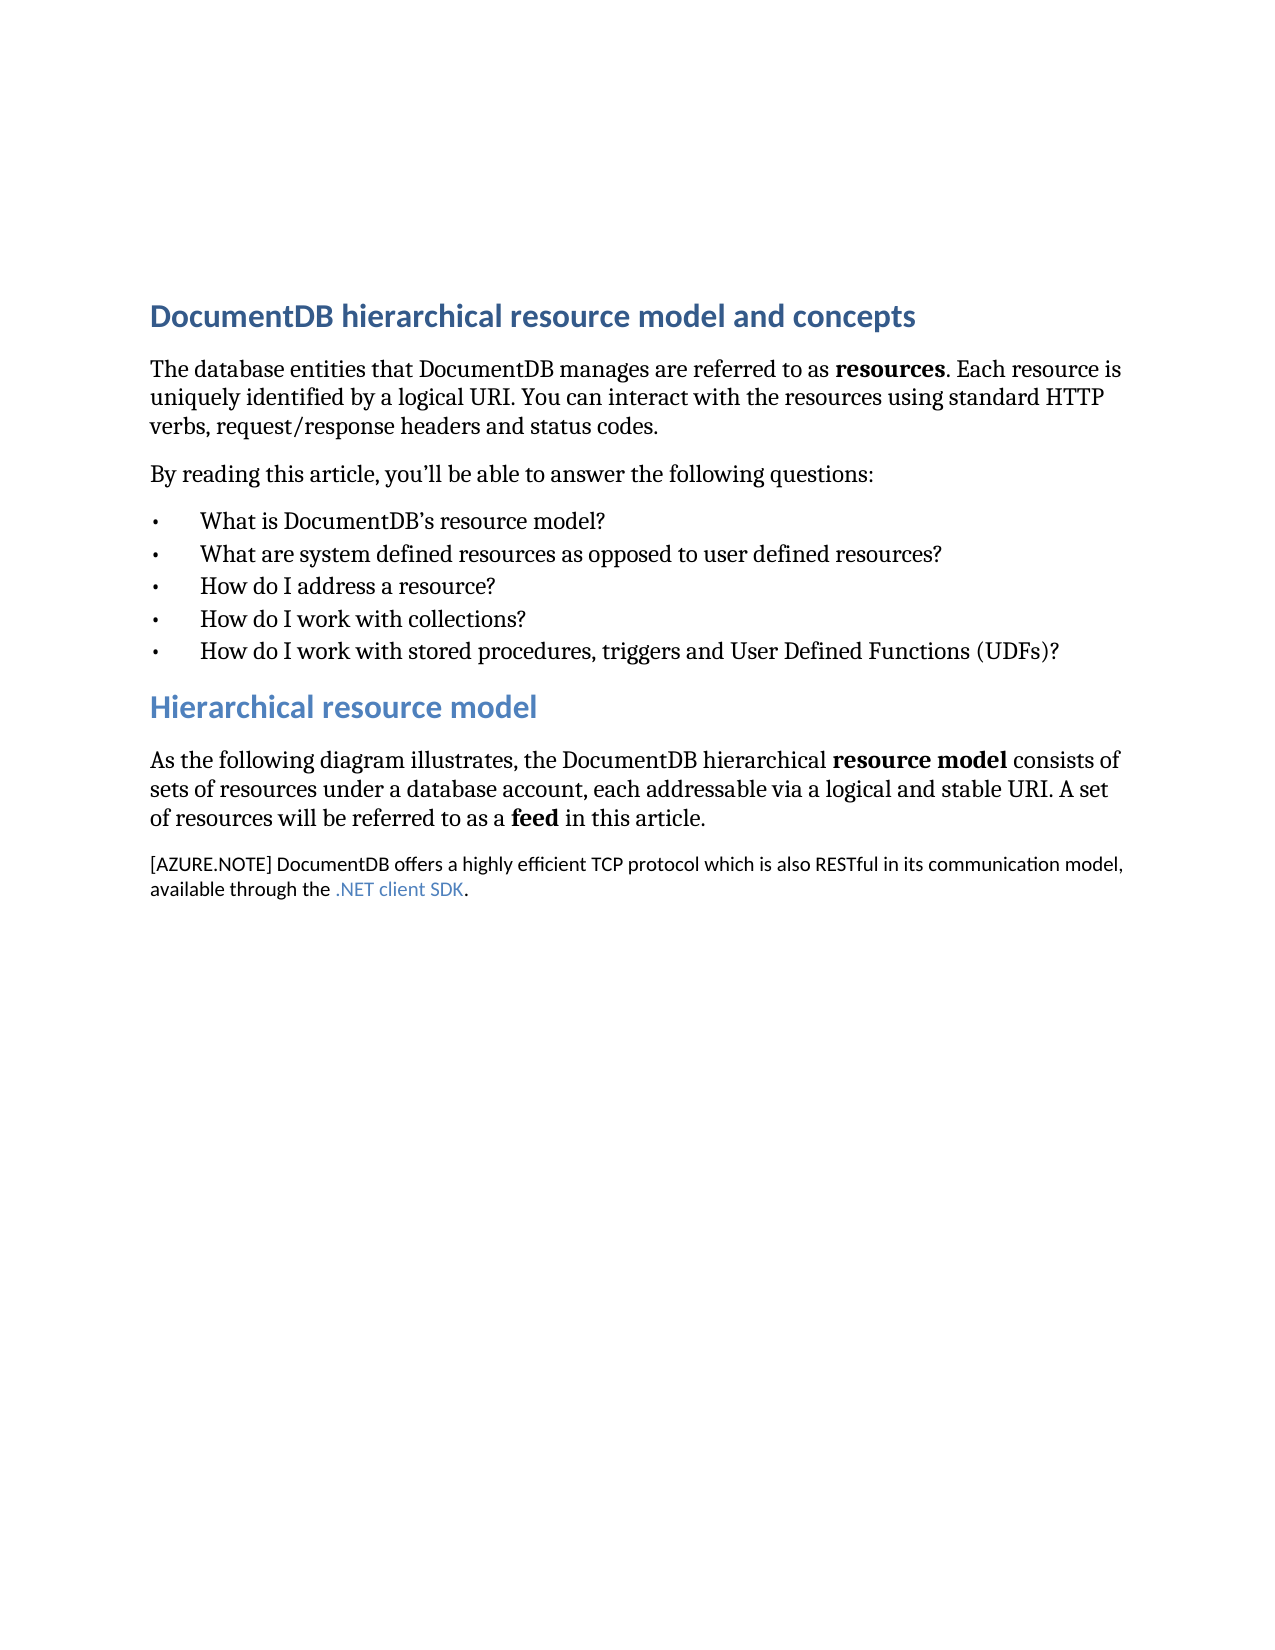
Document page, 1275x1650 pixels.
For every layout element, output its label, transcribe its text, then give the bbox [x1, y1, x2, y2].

list How do I work with stored procedures, triggers and User Defined Functions (UDFs)? [150, 637, 1125, 666]
list What are system defined resources as opposed to user defined resources? [150, 539, 1125, 568]
text The database entities that DocumentDB manages are referred to as resources. Each resource is uniquely identified by a logical URI. You can interact with the resources using standard HTTP verbs, request/response headers and status codes. [150, 354, 1125, 441]
list How do I address a resource? [150, 572, 1125, 601]
list What is DocumentDB’s resource model? [150, 507, 1125, 536]
list How do I work with collections? [150, 604, 1125, 633]
subtitle DocumentDB hierarchical resource model and concepts [150, 295, 1125, 336]
subtitle Hierarchical resource model [150, 687, 1125, 727]
text As the following diagram illustrates, the DocumentDB hierarchical resource model consists of sets of resources under a database account, each addressable via a logical and stable URI. A set of resources will be referred to as a feed in this article. [150, 746, 1125, 832]
text [AZURE.NOTE] DocumentDB offers a highly efficient TCP protocol which is also RESTful in its communication model, available through the .NET client SDK. [150, 851, 1125, 902]
text By reading this article, you’ll be able to answer the following questions: [150, 459, 1125, 488]
